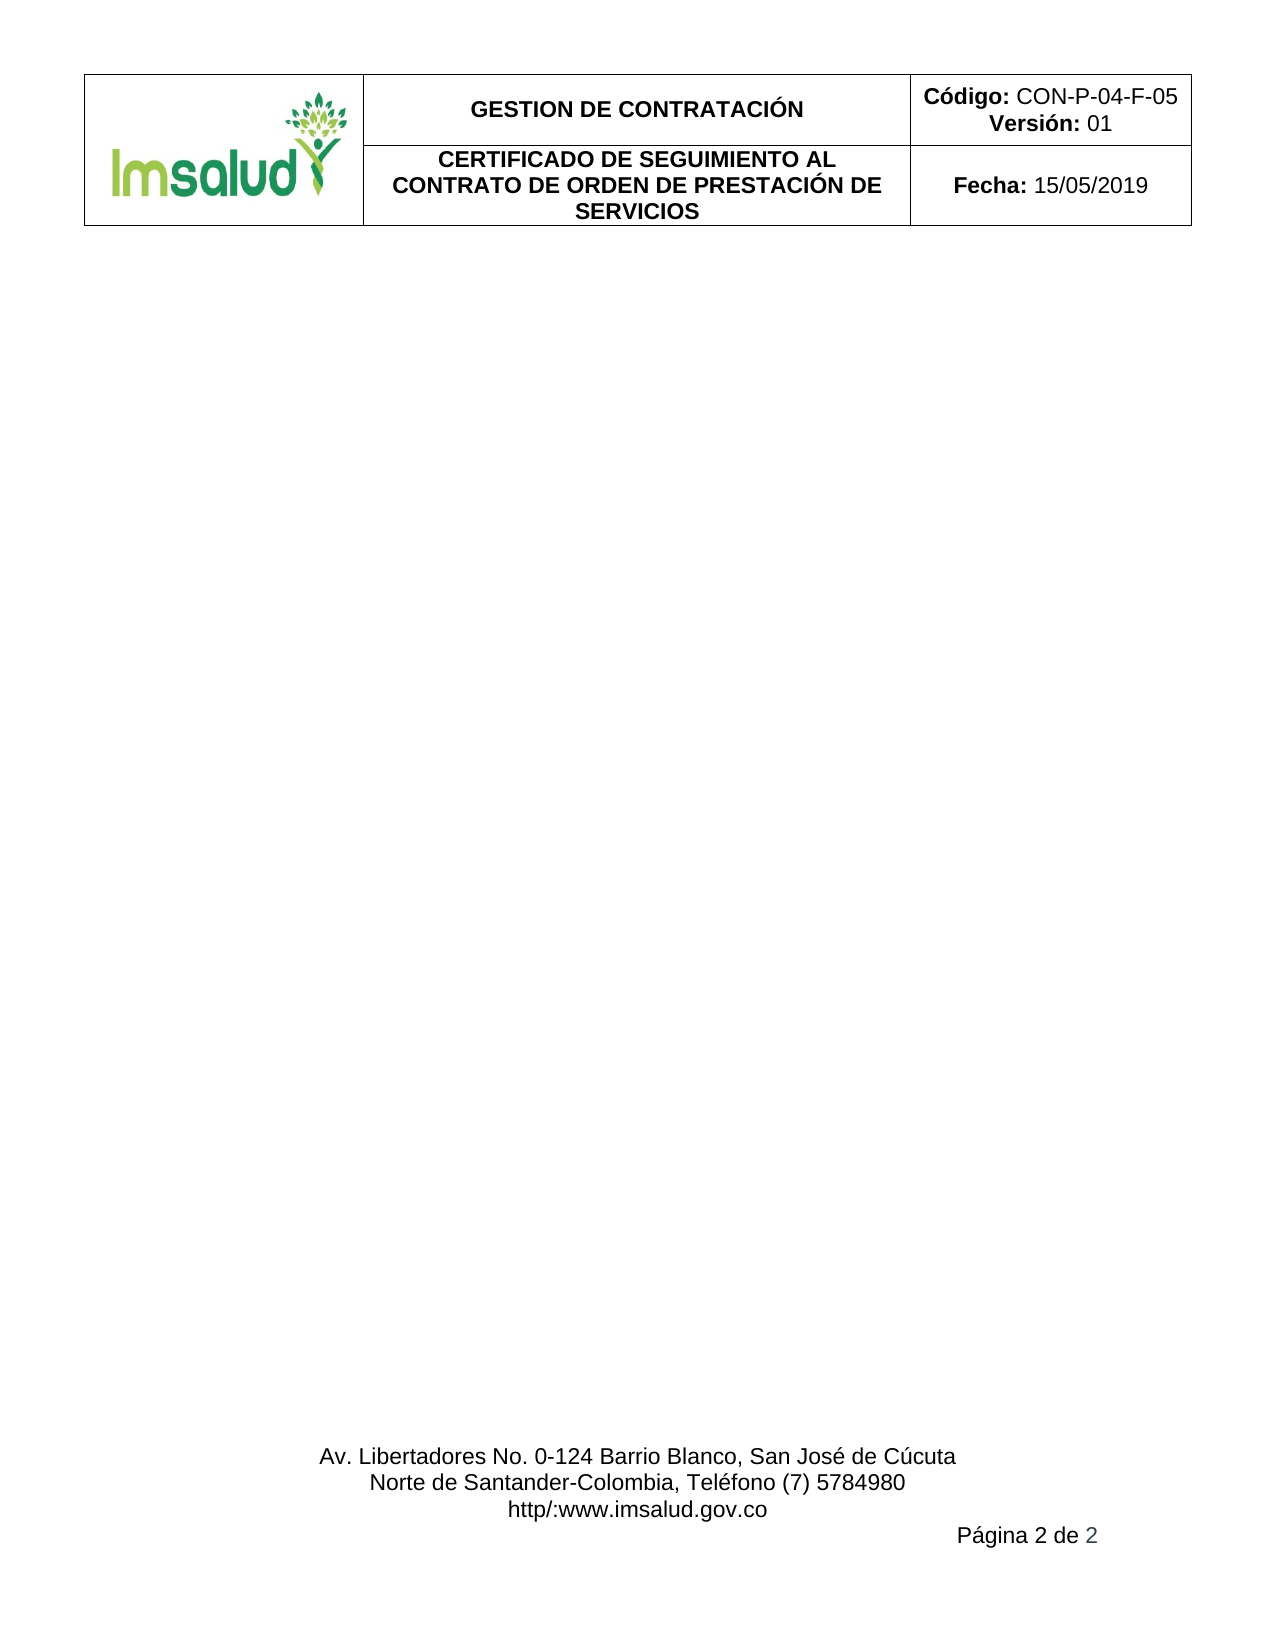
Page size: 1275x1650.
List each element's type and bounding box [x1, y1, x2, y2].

picture [100, 88, 351, 206]
